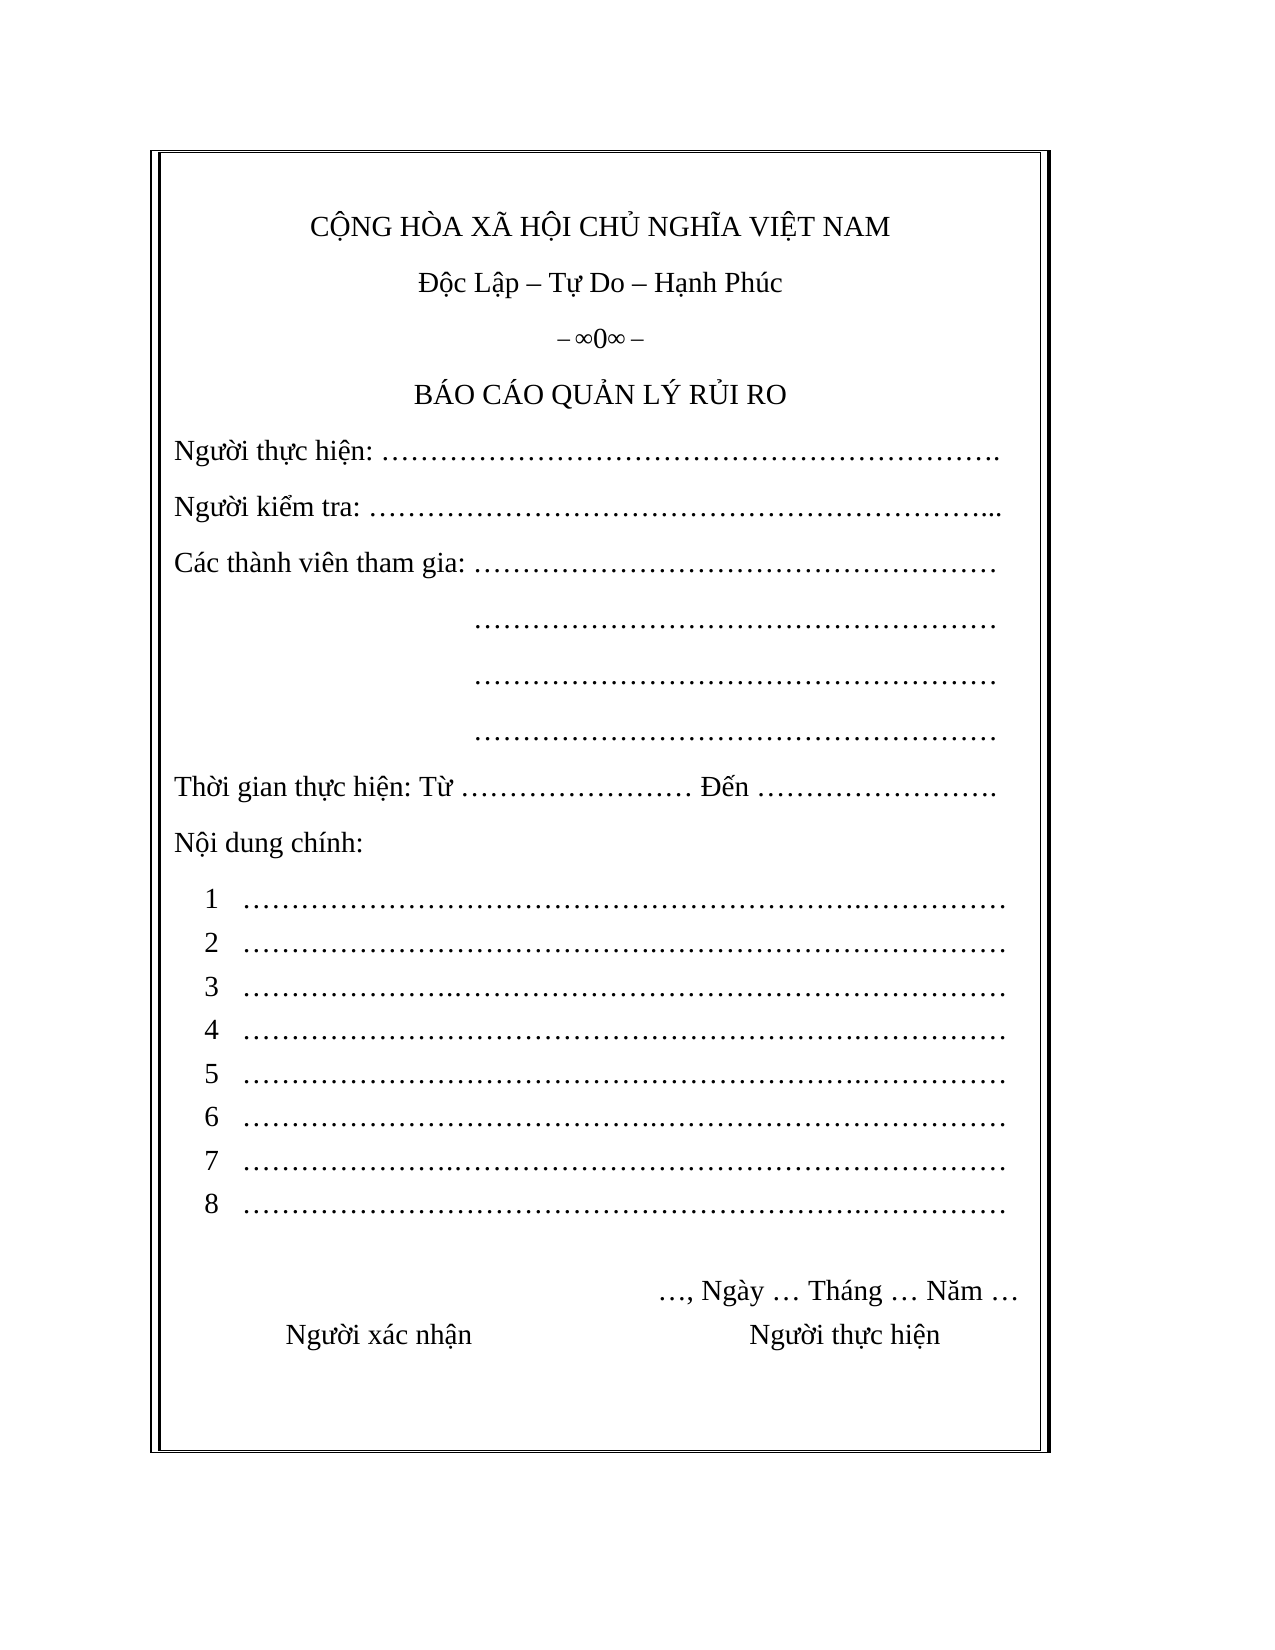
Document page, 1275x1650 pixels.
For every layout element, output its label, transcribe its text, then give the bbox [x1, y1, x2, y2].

table_header CỘNG HÒA XÃ HỘI CHỦ NGHĨA VIỆT NAM Độc Lập – Tự Do – Hạnh Phúc 0 BÁO CÁO QUẢN LÝ RỦI RO Người thực hiện: ………………………………………………………. Người kiểm tra: ………………………………………………………... Các thành viên tham gia: ……………………………………………… ……………………………………………… ……………………………………………… ……………………………………………… Thời gian thực hiện: Từ …………………… Đến ……………………. Nội dung chính: ……………………………………………………….…………… …………………………………….……………………………… ………………….………………………………………………… ……………………………………………………….…………… ……………………………………………………….…………… …………………………………….……………………………… ………………….………………………………………………… ……………………………………………………….…………… …, Ngày … Tháng … Năm … Người xác nhận Người thực hiện [155, 151, 1045, 1450]
